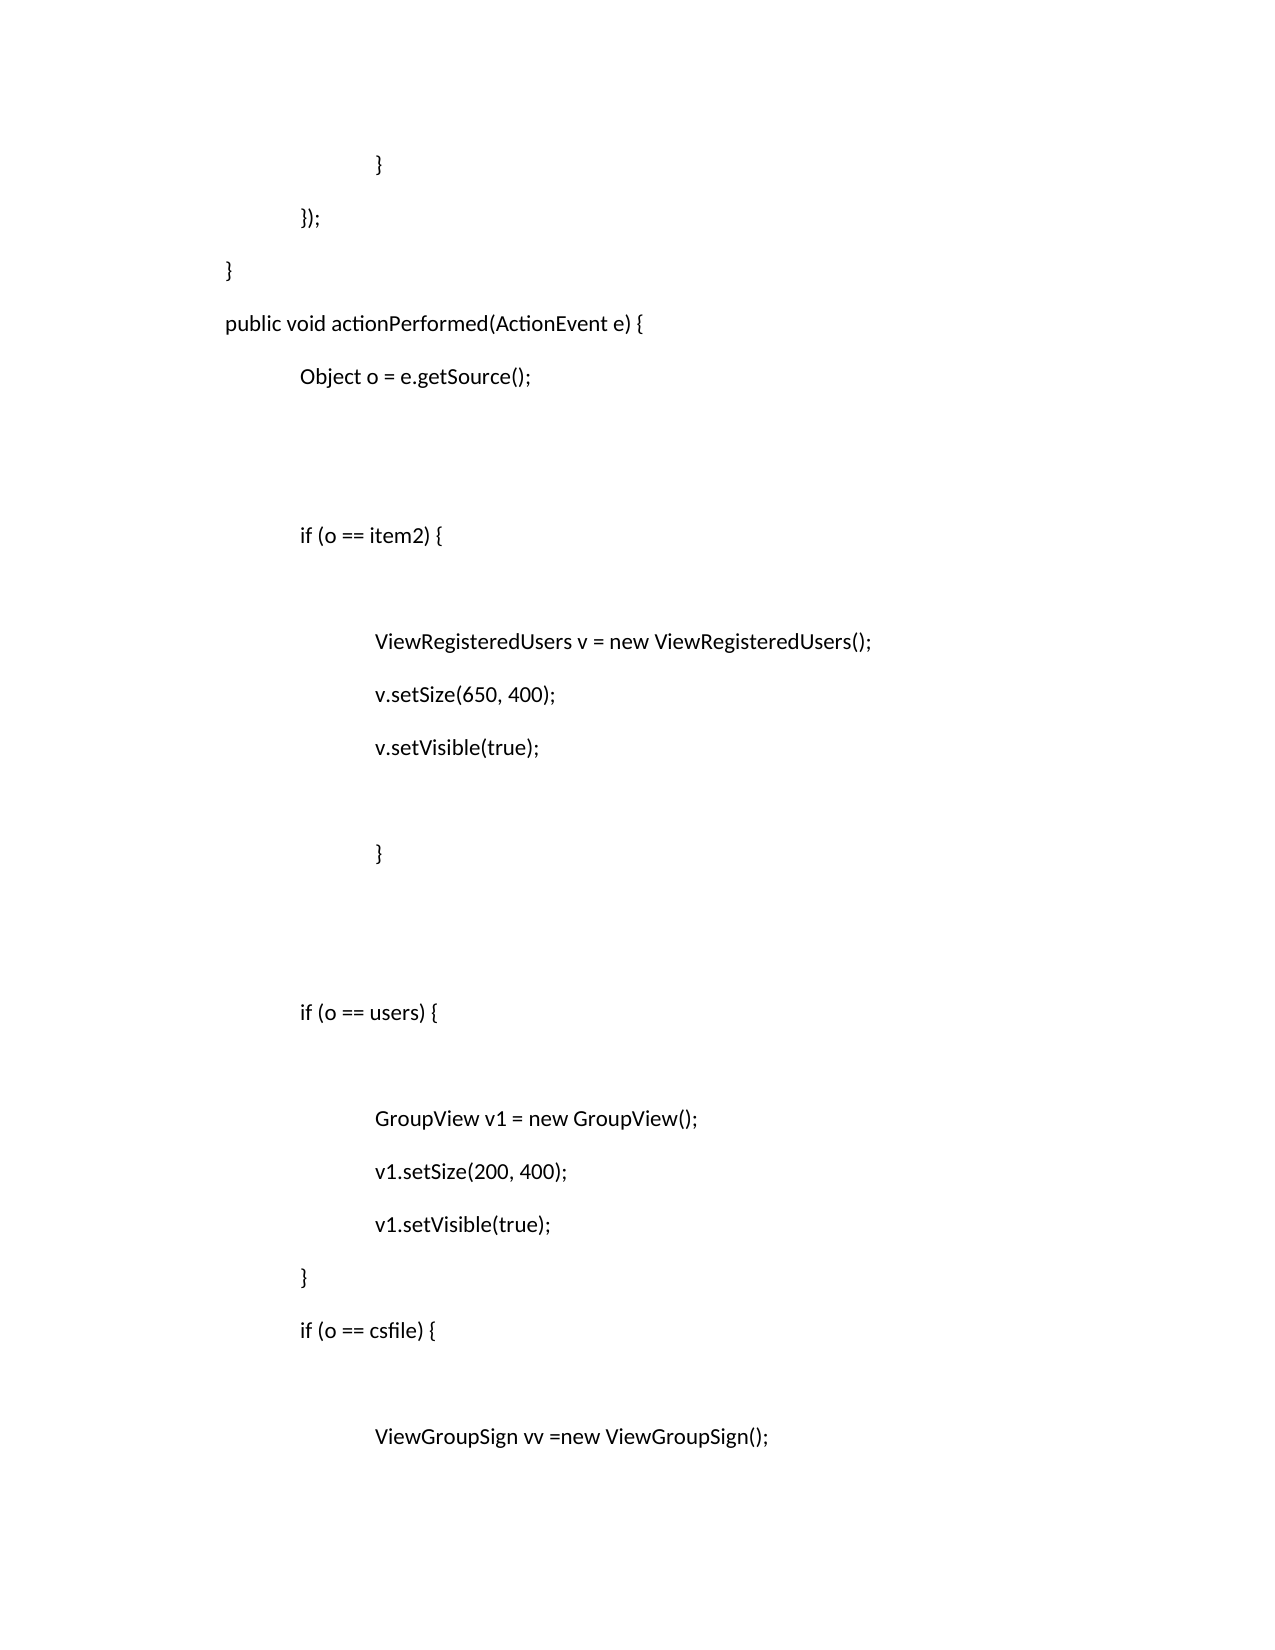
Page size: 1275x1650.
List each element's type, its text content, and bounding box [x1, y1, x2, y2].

text if (o == csfile) { [150, 1316, 1125, 1344]
text } [150, 256, 1125, 284]
text v.setVisible(true); [150, 733, 1125, 761]
text v1.setSize(200, 400); [150, 1157, 1125, 1185]
text ViewRegisteredUsers v = new ViewRegisteredUsers(); [150, 627, 1125, 655]
text GroupView v1 = new GroupView(); [150, 1104, 1125, 1132]
text if (o == item2) { [150, 521, 1125, 549]
text Object o = e.getSource(); [150, 362, 1125, 390]
text public void actionPerformed(ActionEvent e) { [150, 309, 1125, 337]
text } [150, 839, 1125, 867]
text if (o == users) { [150, 998, 1125, 1026]
text }); [150, 203, 1125, 231]
text } [150, 1263, 1125, 1291]
text } [150, 150, 1125, 178]
text ViewGroupSign vv =new ViewGroupSign(); [150, 1422, 1125, 1451]
text v1.setVisible(true); [150, 1210, 1125, 1238]
text v.setSize(650, 400); [150, 680, 1125, 708]
